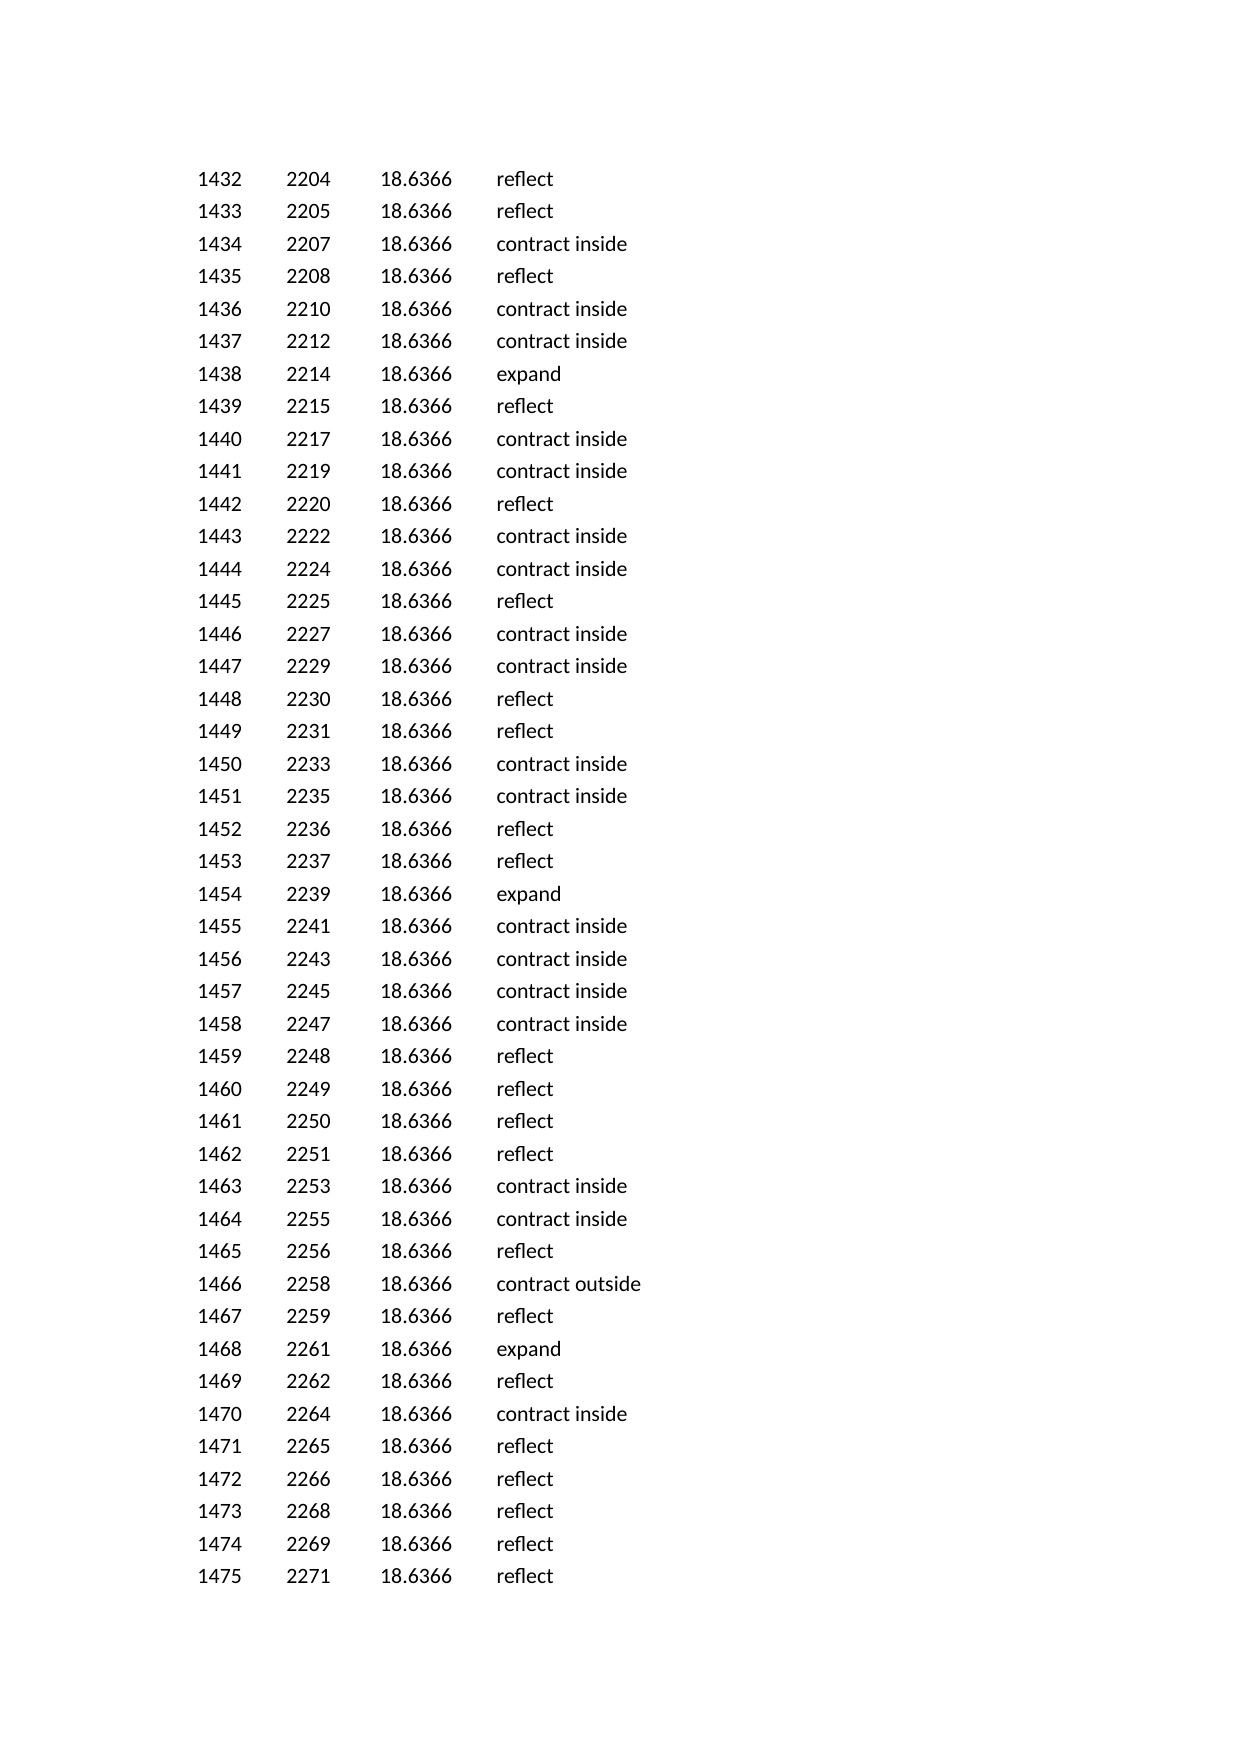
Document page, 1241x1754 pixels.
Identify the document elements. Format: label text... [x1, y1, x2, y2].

text 1441 2219 18.6366 contract inside [187, 454, 1053, 487]
text 1456 2243 18.6366 contract inside [187, 942, 1053, 974]
text 1437 2212 18.6366 contract inside [187, 324, 1053, 357]
text 1460 2249 18.6366 reflect [187, 1072, 1053, 1104]
text 1432 2204 18.6366 reflect [187, 162, 1053, 194]
text 1468 2261 18.6366 expand [187, 1332, 1053, 1364]
text 1447 2229 18.6366 contract inside [187, 649, 1053, 682]
text 1435 2208 18.6366 reflect [187, 259, 1053, 292]
text 1442 2220 18.6366 reflect [187, 487, 1053, 519]
text 1459 2248 18.6366 reflect [187, 1039, 1053, 1072]
text 1469 2262 18.6366 reflect [187, 1364, 1053, 1397]
text 1461 2250 18.6366 reflect [187, 1104, 1053, 1137]
text 1444 2224 18.6366 contract inside [187, 552, 1053, 584]
text 1471 2265 18.6366 reflect [187, 1429, 1053, 1462]
text 1445 2225 18.6366 reflect [187, 584, 1053, 617]
text 1436 2210 18.6366 contract inside [187, 292, 1053, 324]
text 1449 2231 18.6366 reflect [187, 714, 1053, 747]
text 1453 2237 18.6366 reflect [187, 844, 1053, 877]
text 1465 2256 18.6366 reflect [187, 1234, 1053, 1267]
text 1467 2259 18.6366 reflect [187, 1299, 1053, 1332]
text 1438 2214 18.6366 expand [187, 357, 1053, 389]
text 1474 2269 18.6366 reflect [187, 1527, 1053, 1559]
text 1454 2239 18.6366 expand [187, 877, 1053, 909]
text 1451 2235 18.6366 contract inside [187, 779, 1053, 812]
text 1440 2217 18.6366 contract inside [187, 422, 1053, 454]
text 1466 2258 18.6366 contract outside [187, 1267, 1053, 1299]
text 1473 2268 18.6366 reflect [187, 1494, 1053, 1527]
text 1458 2247 18.6366 contract inside [187, 1007, 1053, 1039]
text 1472 2266 18.6366 reflect [187, 1462, 1053, 1494]
text 1470 2264 18.6366 contract inside [187, 1397, 1053, 1429]
text 1439 2215 18.6366 reflect [187, 389, 1053, 422]
text 1434 2207 18.6366 contract inside [187, 227, 1053, 259]
text 1433 2205 18.6366 reflect [187, 194, 1053, 227]
text 1464 2255 18.6366 contract inside [187, 1202, 1053, 1234]
text 1448 2230 18.6366 reflect [187, 682, 1053, 714]
text 1463 2253 18.6366 contract inside [187, 1169, 1053, 1202]
text 1452 2236 18.6366 reflect [187, 812, 1053, 844]
text 1446 2227 18.6366 contract inside [187, 617, 1053, 649]
text 1457 2245 18.6366 contract inside [187, 974, 1053, 1007]
text 1450 2233 18.6366 contract inside [187, 747, 1053, 779]
text 1443 2222 18.6366 contract inside [187, 519, 1053, 552]
text 1462 2251 18.6366 reflect [187, 1137, 1053, 1169]
text 1455 2241 18.6366 contract inside [187, 909, 1053, 942]
text 1475 2271 18.6366 reflect [187, 1559, 1053, 1592]
